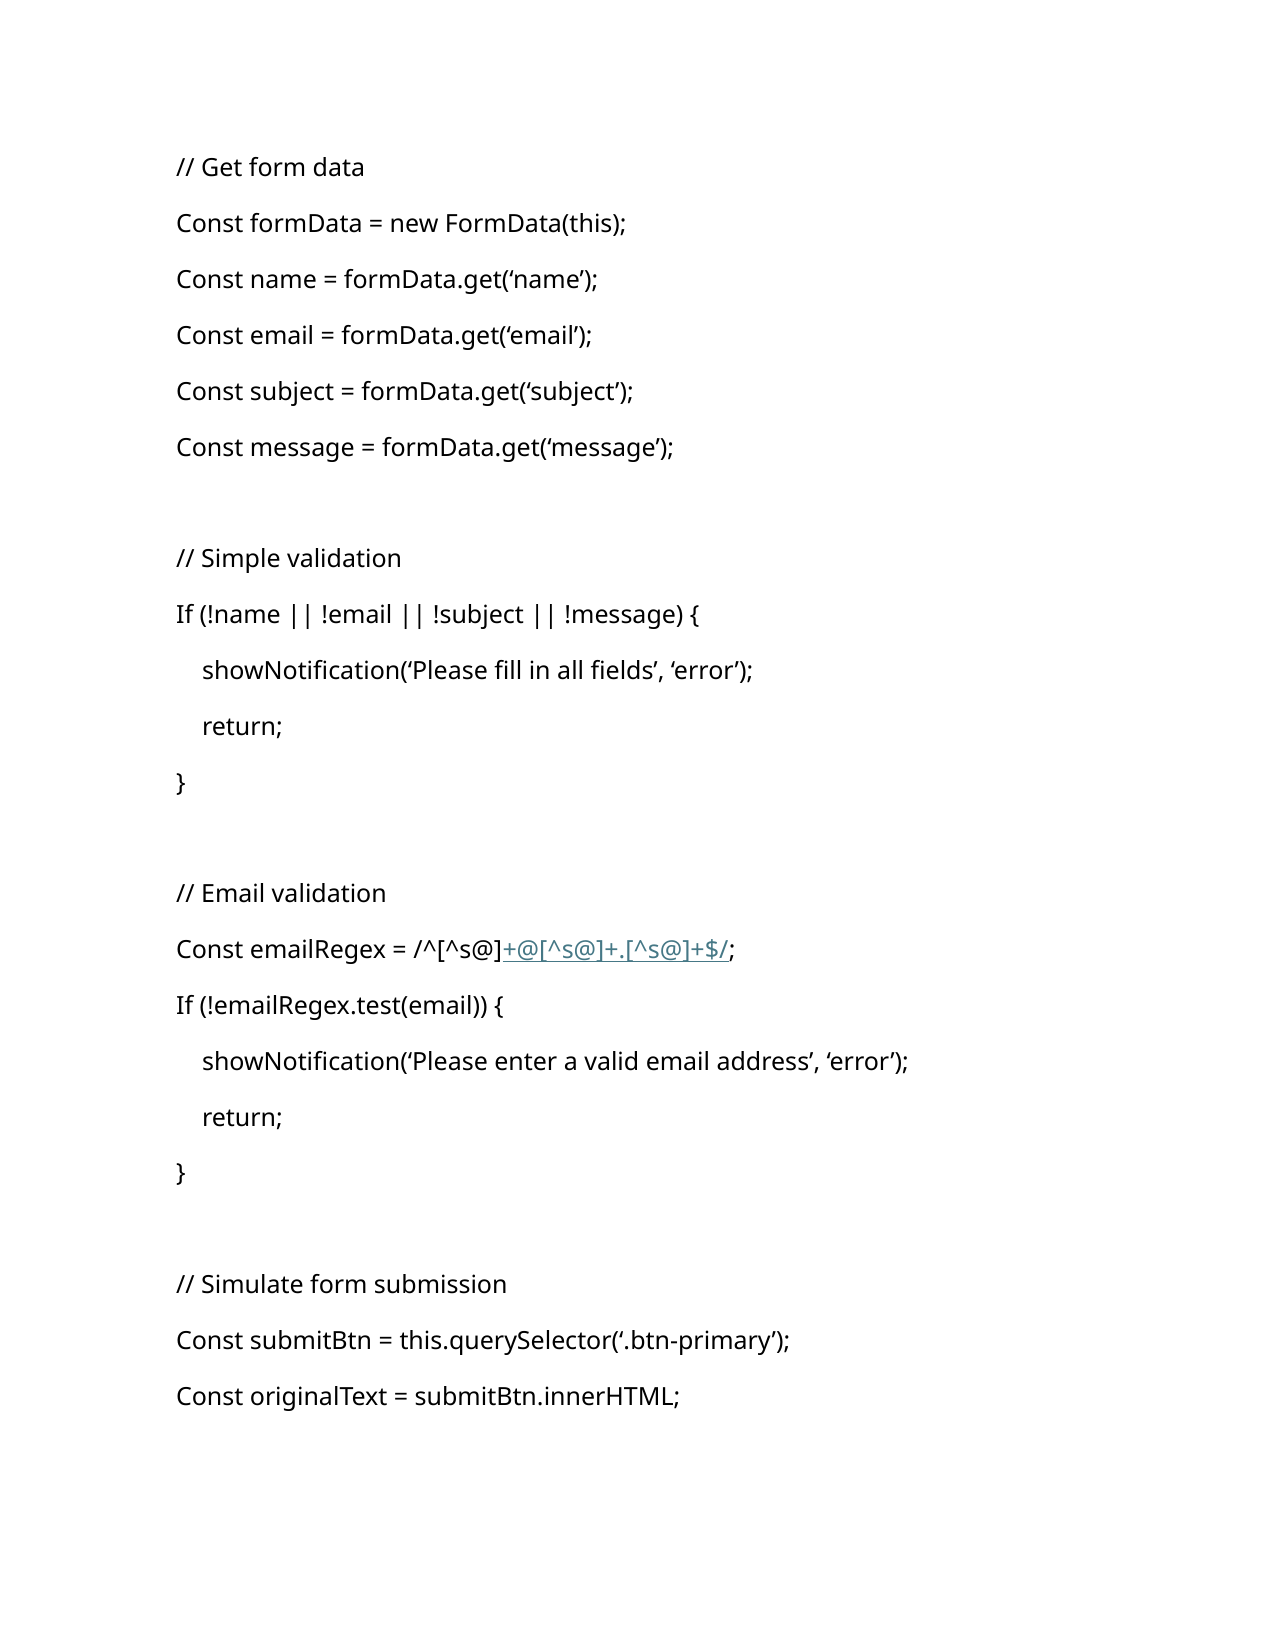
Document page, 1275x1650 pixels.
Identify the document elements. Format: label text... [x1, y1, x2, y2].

text If (!name || !email || !subject || !message) { [150, 597, 1125, 631]
text return; [150, 1099, 1125, 1133]
text // Email validation [150, 876, 1125, 910]
text Const subject = formData.get(‘subject’); [150, 373, 1125, 407]
text showNotification(‘Please enter a valid email address’, ‘error’); [150, 1043, 1125, 1077]
text return; [150, 708, 1125, 742]
text Const originalText = submitBtn.innerHTML; [150, 1378, 1125, 1412]
text } [150, 764, 1125, 798]
text // Simulate form submission [150, 1267, 1125, 1301]
text Const formData = new FormData(this); [150, 206, 1125, 240]
text Const name = formData.get(‘name’); [150, 262, 1125, 296]
text // Get form data [150, 150, 1125, 184]
text Const email = formData.get(‘email’); [150, 317, 1125, 352]
text Const message = formData.get(‘message’); [150, 429, 1125, 463]
text If (!emailRegex.test(email)) { [150, 987, 1125, 1022]
text Const emailRegex = /^[^s@]+@[^s@]+.[^s@]+$/; [150, 932, 1125, 966]
text } [150, 1155, 1125, 1189]
text // Simple validation [150, 541, 1125, 575]
text showNotification(‘Please fill in all fields’, ‘error’); [150, 652, 1125, 687]
text Const submitBtn = this.querySelector(‘.btn-primary’); [150, 1322, 1125, 1357]
